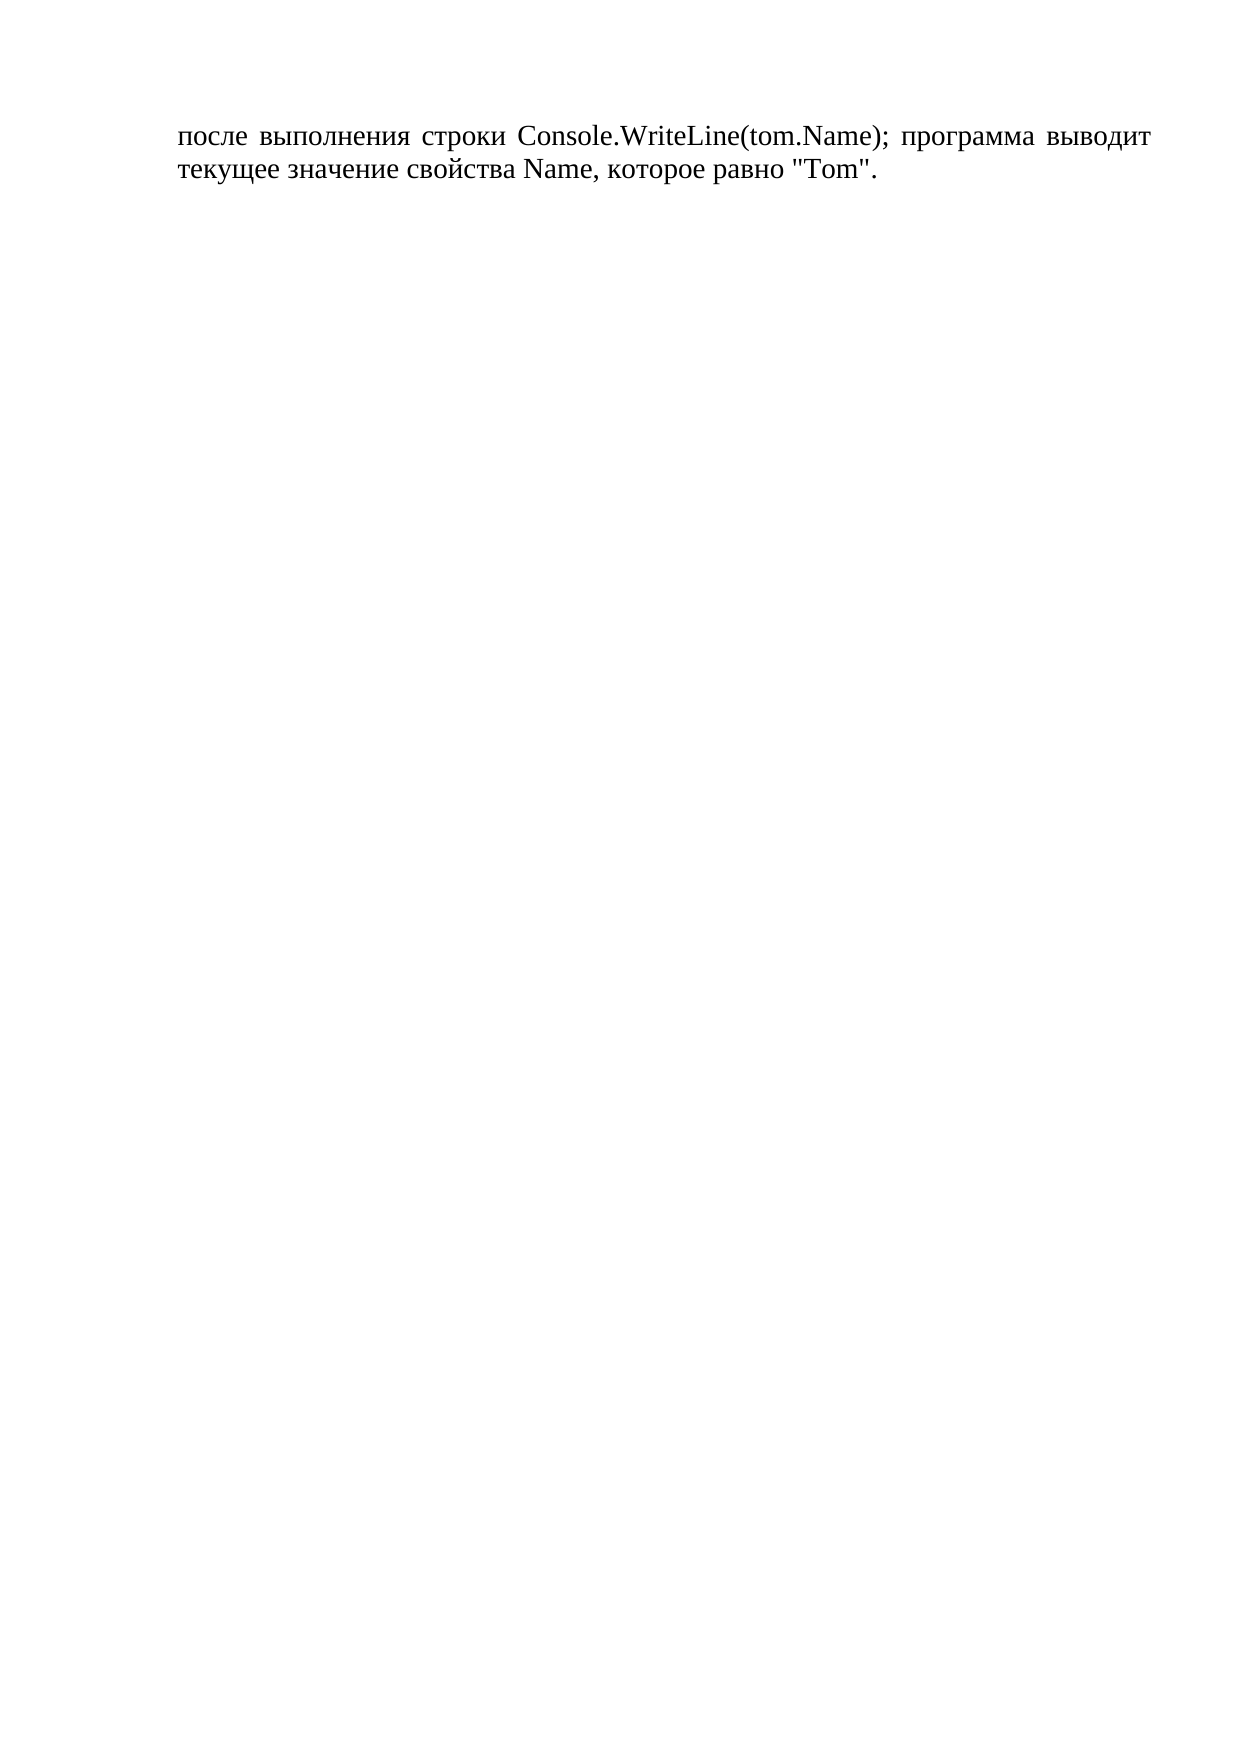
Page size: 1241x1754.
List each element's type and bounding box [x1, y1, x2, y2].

text [177, 118, 1152, 185]
